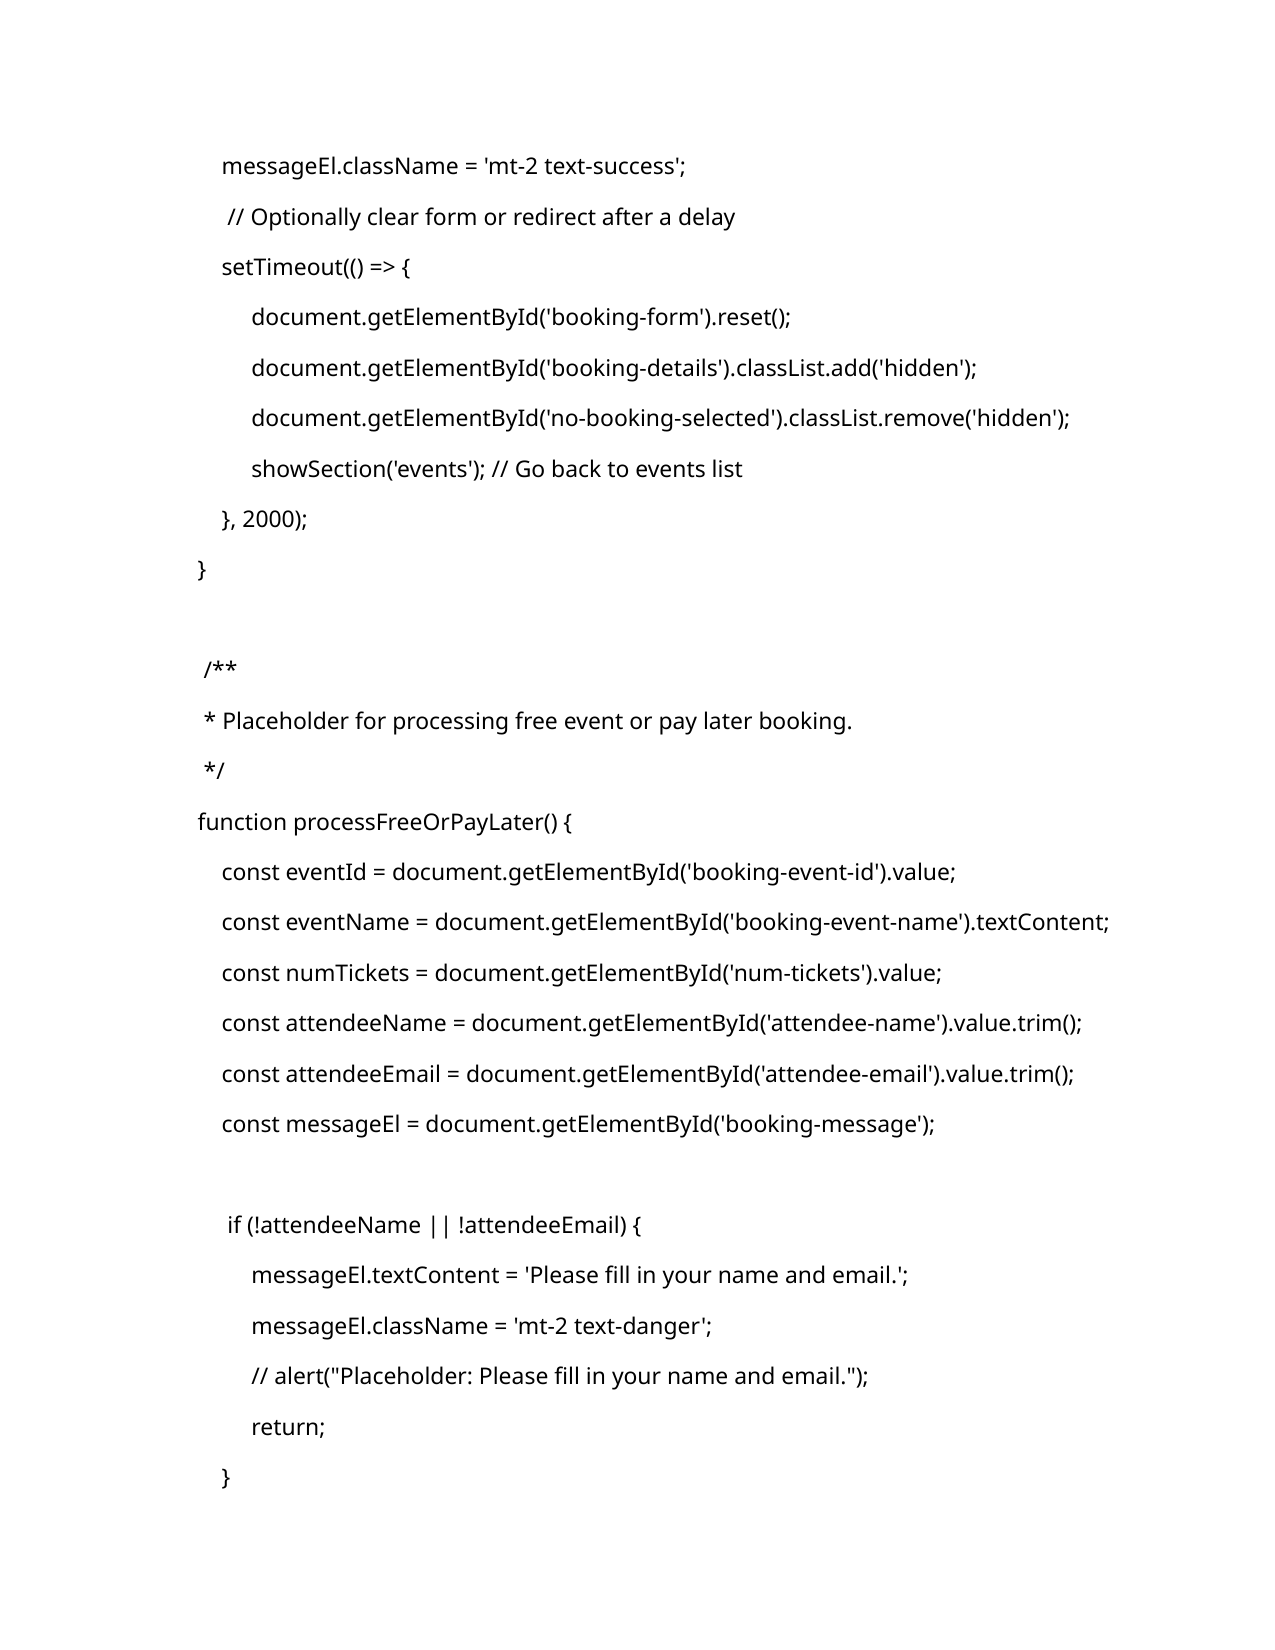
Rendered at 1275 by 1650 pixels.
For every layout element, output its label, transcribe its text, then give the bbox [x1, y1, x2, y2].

text const numTickets = document.getElementById('num-tickets').value; [150, 957, 1125, 988]
text * Placeholder for processing free event or pay later booking. [150, 704, 1125, 736]
text const eventName = document.getElementById('booking-event-name').textContent; [150, 906, 1125, 937]
text const messageEl = document.getElementById('booking-message'); [150, 1108, 1125, 1139]
text const attendeeName = document.getElementById('attendee-name').value.trim(); [150, 1007, 1125, 1038]
text setTimeout(() => { [150, 251, 1125, 282]
text return; [150, 1410, 1125, 1442]
text if (!attendeeName || !attendeeEmail) { [150, 1209, 1125, 1240]
text }, 2000); [150, 503, 1125, 534]
text showSection('events'); // Go back to events list [150, 452, 1125, 484]
text function processFreeOrPayLater() { [150, 805, 1125, 837]
text document.getElementById('booking-details').classList.add('hidden'); [150, 352, 1125, 383]
text /** [150, 654, 1125, 685]
text messageEl.className = 'mt-2 text-danger'; [150, 1309, 1125, 1341]
text // Optionally clear form or redirect after a delay [150, 200, 1125, 232]
text } [150, 553, 1125, 584]
text } [150, 1461, 1125, 1492]
text const attendeeEmail = document.getElementById('attendee-email').value.trim(); [150, 1057, 1125, 1089]
text messageEl.textContent = 'Please fill in your name and email.'; [150, 1259, 1125, 1290]
text document.getElementById('booking-form').reset(); [150, 301, 1125, 332]
text messageEl.className = 'mt-2 text-success'; [150, 150, 1125, 181]
text */ [150, 755, 1125, 786]
text // alert("Placeholder: Please fill in your name and email."); [150, 1360, 1125, 1391]
text const eventId = document.getElementById('booking-event-id').value; [150, 856, 1125, 887]
text document.getElementById('no-booking-selected').classList.remove('hidden'); [150, 402, 1125, 433]
